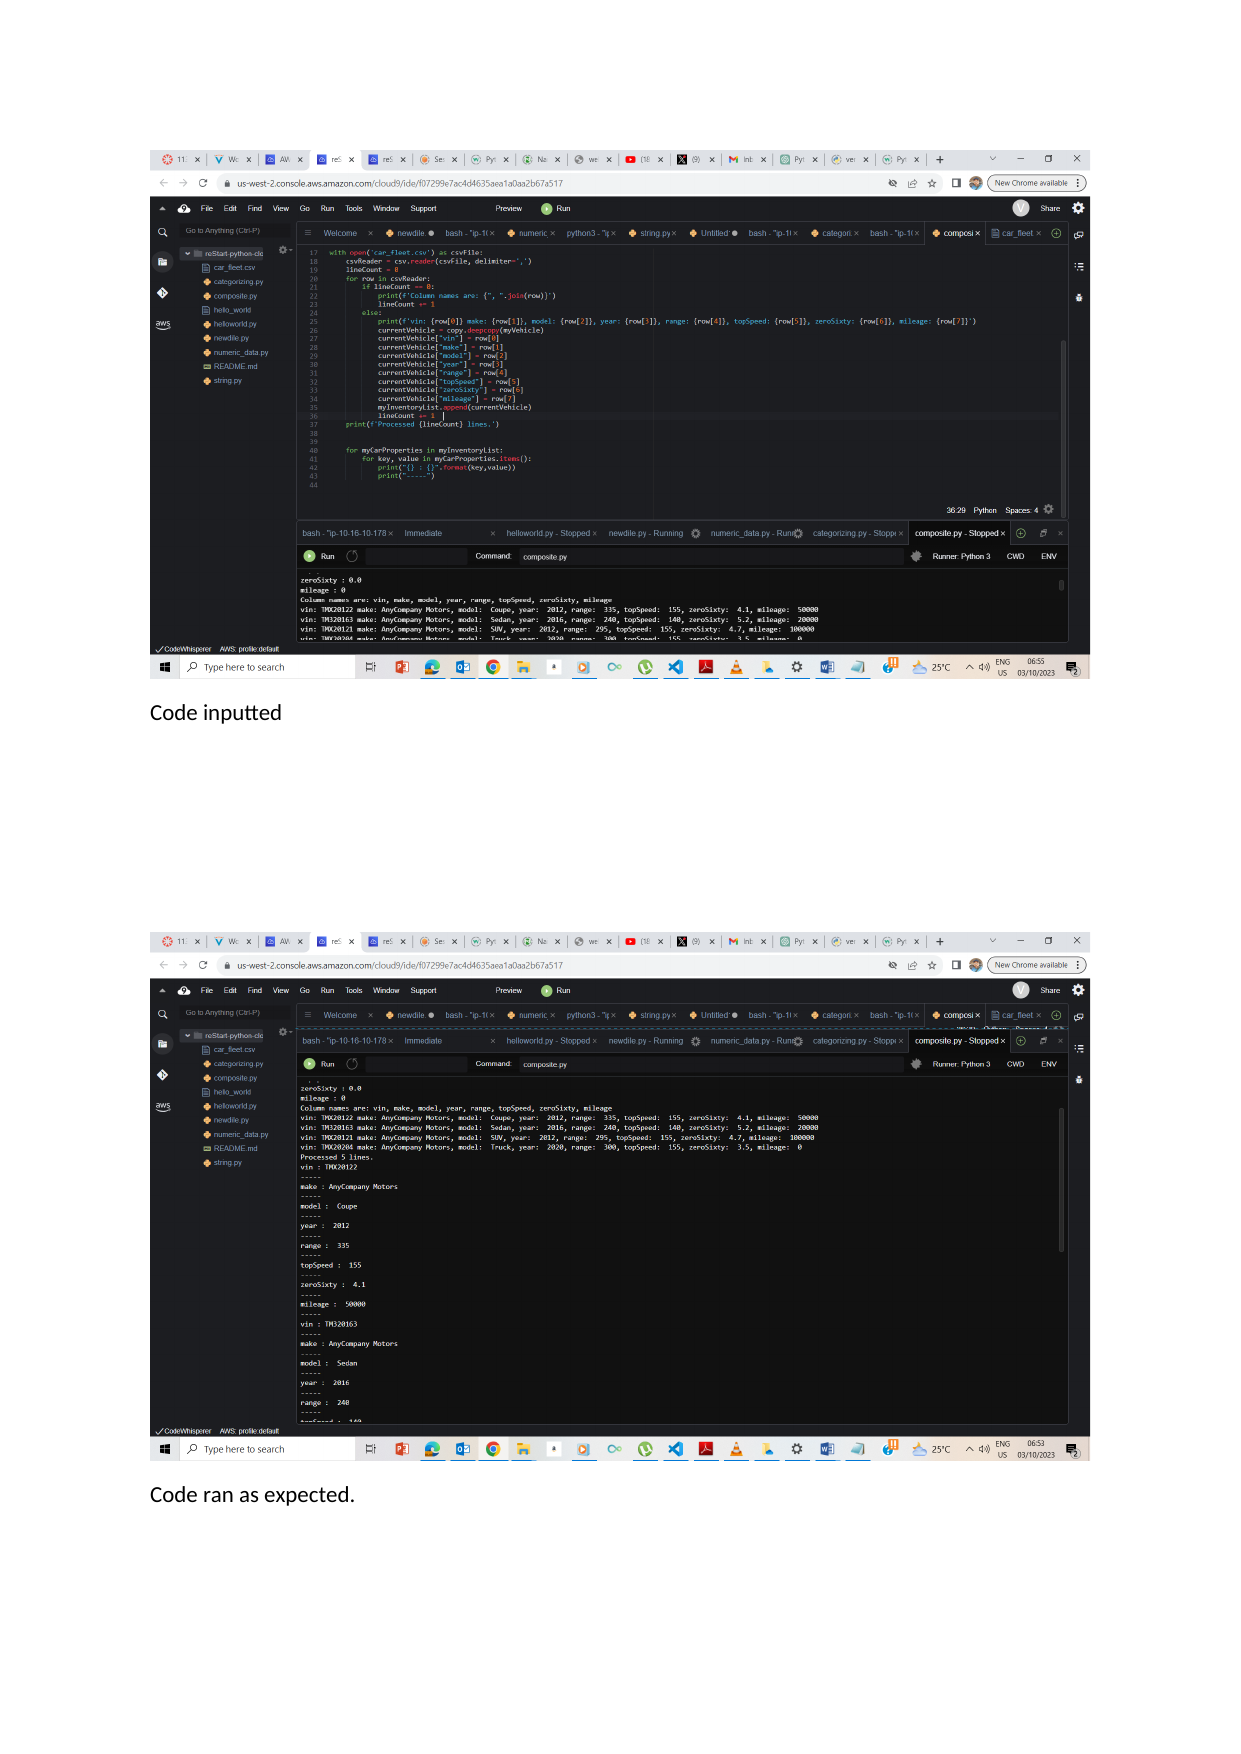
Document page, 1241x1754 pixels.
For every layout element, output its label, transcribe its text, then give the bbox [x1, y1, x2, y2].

text Code inputted [150, 698, 1090, 726]
text Code ran as expected. [150, 1480, 1090, 1508]
picture [150, 932, 1091, 1461]
picture [150, 150, 1091, 679]
